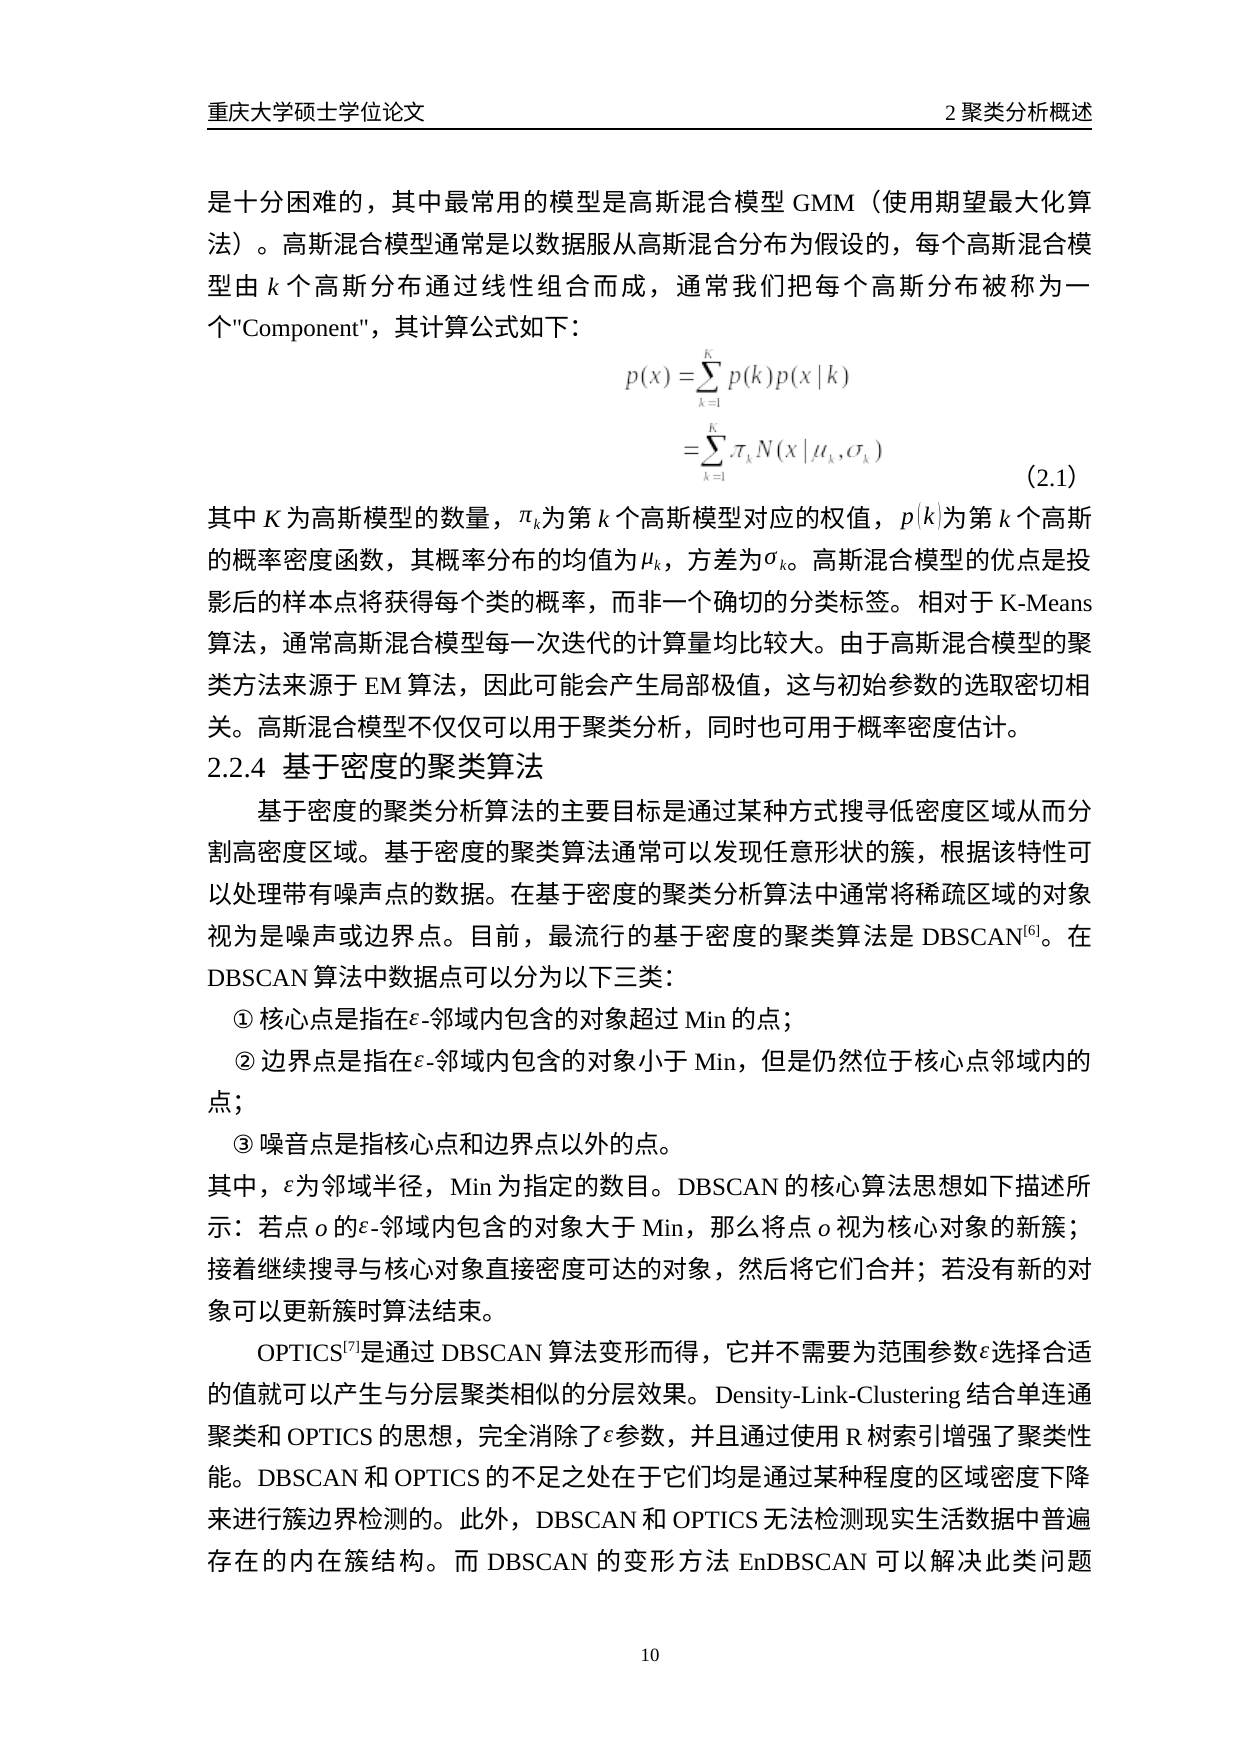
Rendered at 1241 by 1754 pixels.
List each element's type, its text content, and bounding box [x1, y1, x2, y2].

text 其中K为高斯模型的数量，为第k个高斯模型对应的权值，为第k个高斯的概率密度函数，其概率分布的均值为，方差为。高斯混合模型的优点是投影后的样本点将获得每个类的概率，而非一个确切的分类标签。相对于K-Means算法，通常高斯混合模型每一次迭代的计算量均比较大。由于高斯混合模型的聚类方法来源于EM算法，因此可能会产生局部极值，这与初始参数的选取密切相关。高斯混合模型不仅仅可以用于聚类分析，同时也可用于概率密度估计。 [207, 493, 1092, 743]
text 其中，为邻域半径，Min为指定的数目。DBSCAN的核心算法思想如下描述所示：若点o的-邻域内包含的对象大于Min，那么将点o视为核心对象的新簇；接着继续搜寻与核心对象直接密度可达的对象，然后将它们合并；若没有新的对象可以更新簇时算法结束。 [207, 1161, 1092, 1327]
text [207, 1327, 1092, 1577]
text （2.1） [207, 344, 1092, 493]
subtitle 基于密度的聚类算法 [207, 743, 1092, 786]
text ②边界点是指在-邻域内包含的对象小于Min，但是仍然位于核心点邻域内的点； [207, 1036, 1092, 1119]
text 基于密度的聚类分析算法的主要目标是通过某种方式搜寻低密度区域从而分割高密度区域。基于密度的聚类算法通常可以发现任意形状的簇，根据该特性可以处理带有噪声点的数据。在基于密度的聚类分析算法中通常将稀疏区域的对象视为是噪声或边界点。目前，最流行的基于密度的聚类算法是DBSCAN[6]。在DBSCAN算法中数据点可以分为以下三类： [207, 786, 1092, 994]
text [207, 177, 1092, 344]
text ①核心点是指在-邻域内包含的对象超过Min的点； [207, 994, 1092, 1036]
text ③噪音点是指核心点和边界点以外的点。 [207, 1119, 1092, 1161]
